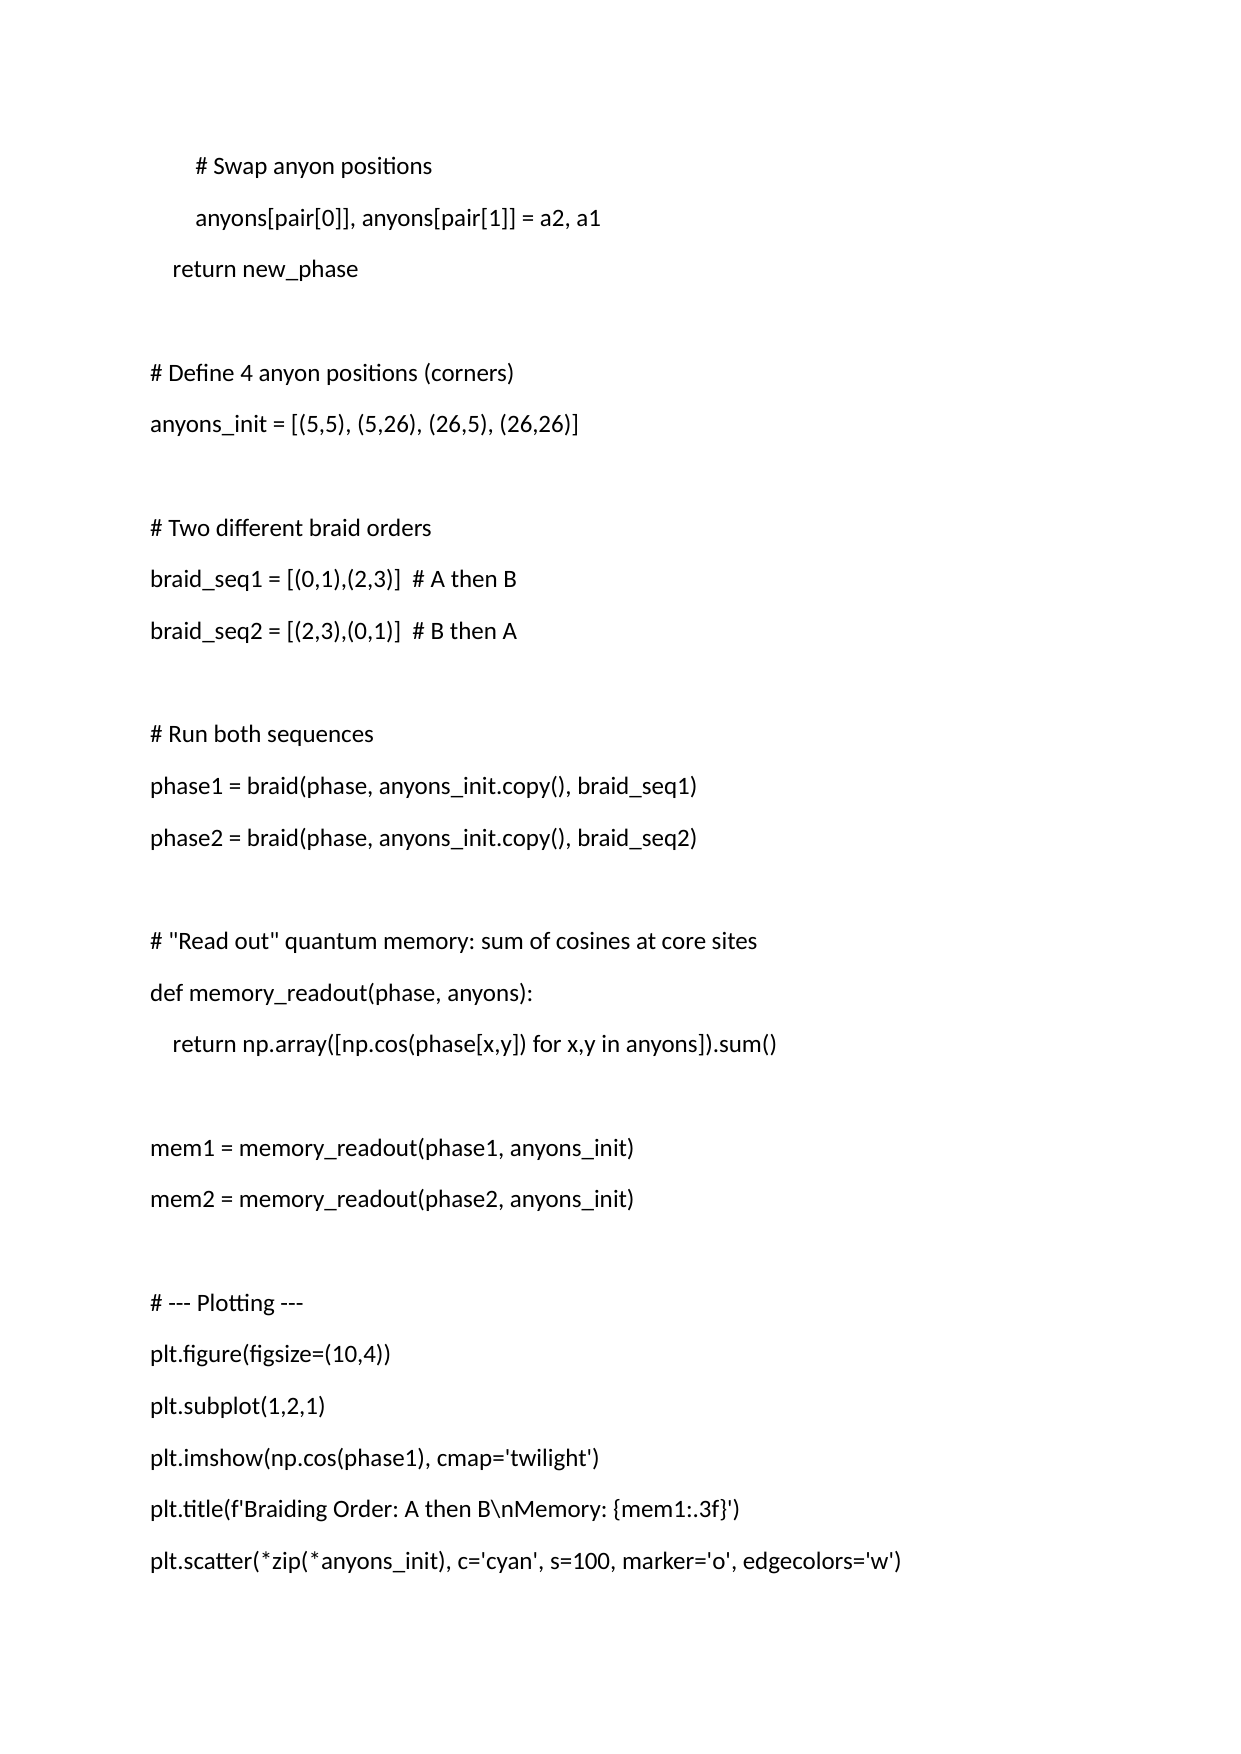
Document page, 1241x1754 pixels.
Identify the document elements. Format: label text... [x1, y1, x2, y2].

text # "Read out" quantum memory: sum of cosines at core sites [150, 925, 1090, 956]
text braid_seq1 = [(0,1),(2,3)] # A then B [150, 563, 1090, 594]
text phase2 = braid(phase, anyons_init.copy(), braid_seq2) [150, 822, 1090, 852]
text plt.figure(figsize=(10,4)) [150, 1338, 1090, 1369]
text mem1 = memory_readout(phase1, anyons_init) [150, 1132, 1090, 1162]
text plt.imshow(np.cos(phase1), cmap='twilight') [150, 1442, 1090, 1472]
text phase1 = braid(phase, anyons_init.copy(), braid_seq1) [150, 770, 1090, 801]
text return np.array([np.cos(phase[x,y]) for x,y in anyons]).sum() [150, 1028, 1090, 1059]
text # --- Plotting --- [150, 1287, 1090, 1317]
text return new_phase [150, 253, 1090, 284]
text # Two different braid orders [150, 512, 1090, 542]
text # Swap anyon positions [150, 150, 1090, 181]
text anyons[pair[0]], anyons[pair[1]] = a2, a1 [150, 202, 1090, 232]
text # Run both sequences [150, 718, 1090, 749]
text mem2 = memory_readout(phase2, anyons_init) [150, 1183, 1090, 1214]
text plt.title(f'Braiding Order: A then B\nMemory: {mem1:.3f}') [150, 1493, 1090, 1524]
text anyons_init = [(5,5), (5,26), (26,5), (26,26)] [150, 408, 1090, 439]
text def memory_readout(phase, anyons): [150, 977, 1090, 1007]
text braid_seq2 = [(2,3),(0,1)] # B then A [150, 615, 1090, 646]
text plt.subplot(1,2,1) [150, 1390, 1090, 1421]
text plt.scatter(*zip(*anyons_init), c='cyan', s=100, marker='o', edgecolors='w') [150, 1545, 1090, 1576]
text # Define 4 anyon positions (corners) [150, 357, 1090, 387]
